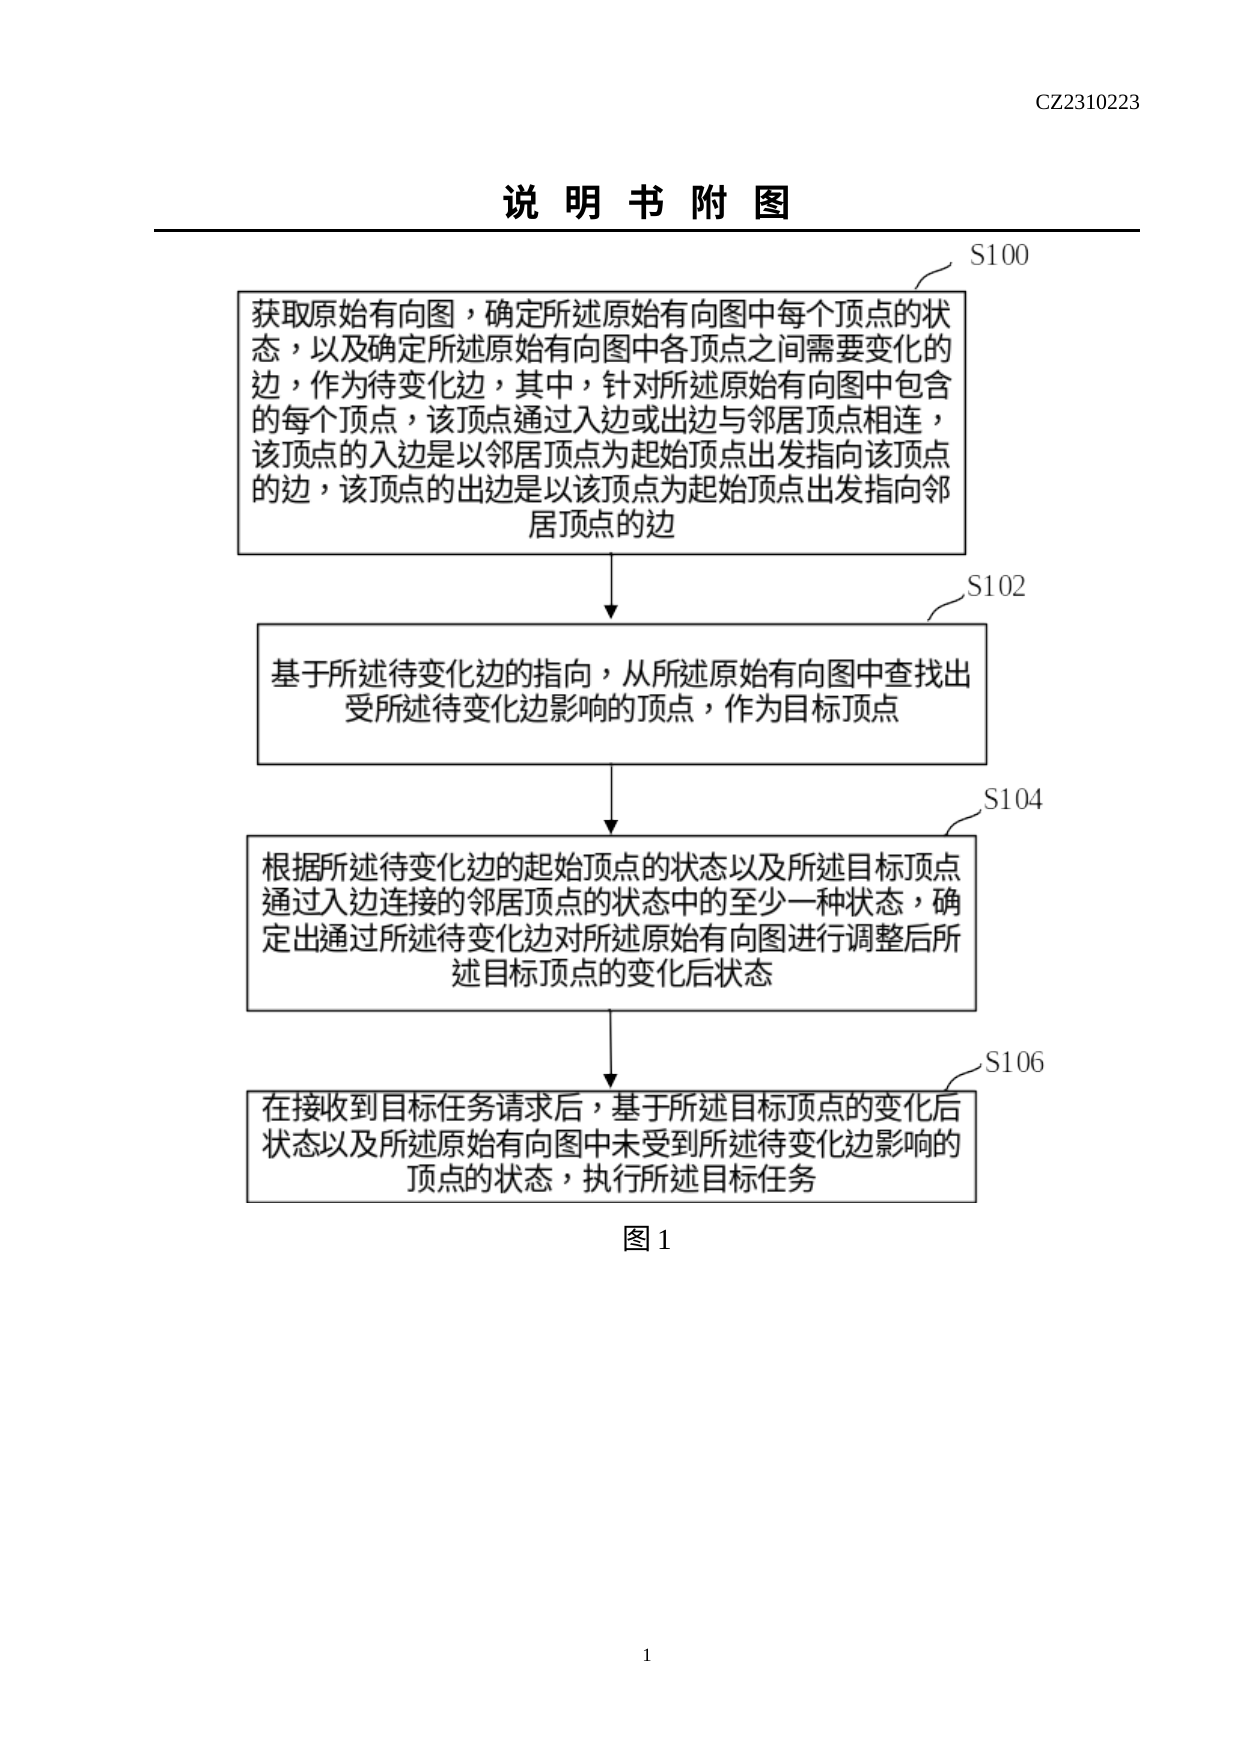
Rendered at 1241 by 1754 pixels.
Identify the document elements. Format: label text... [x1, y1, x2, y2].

text 说 明 书 附 图 [153, 173, 1140, 232]
text 图1 [153, 1216, 1140, 1258]
